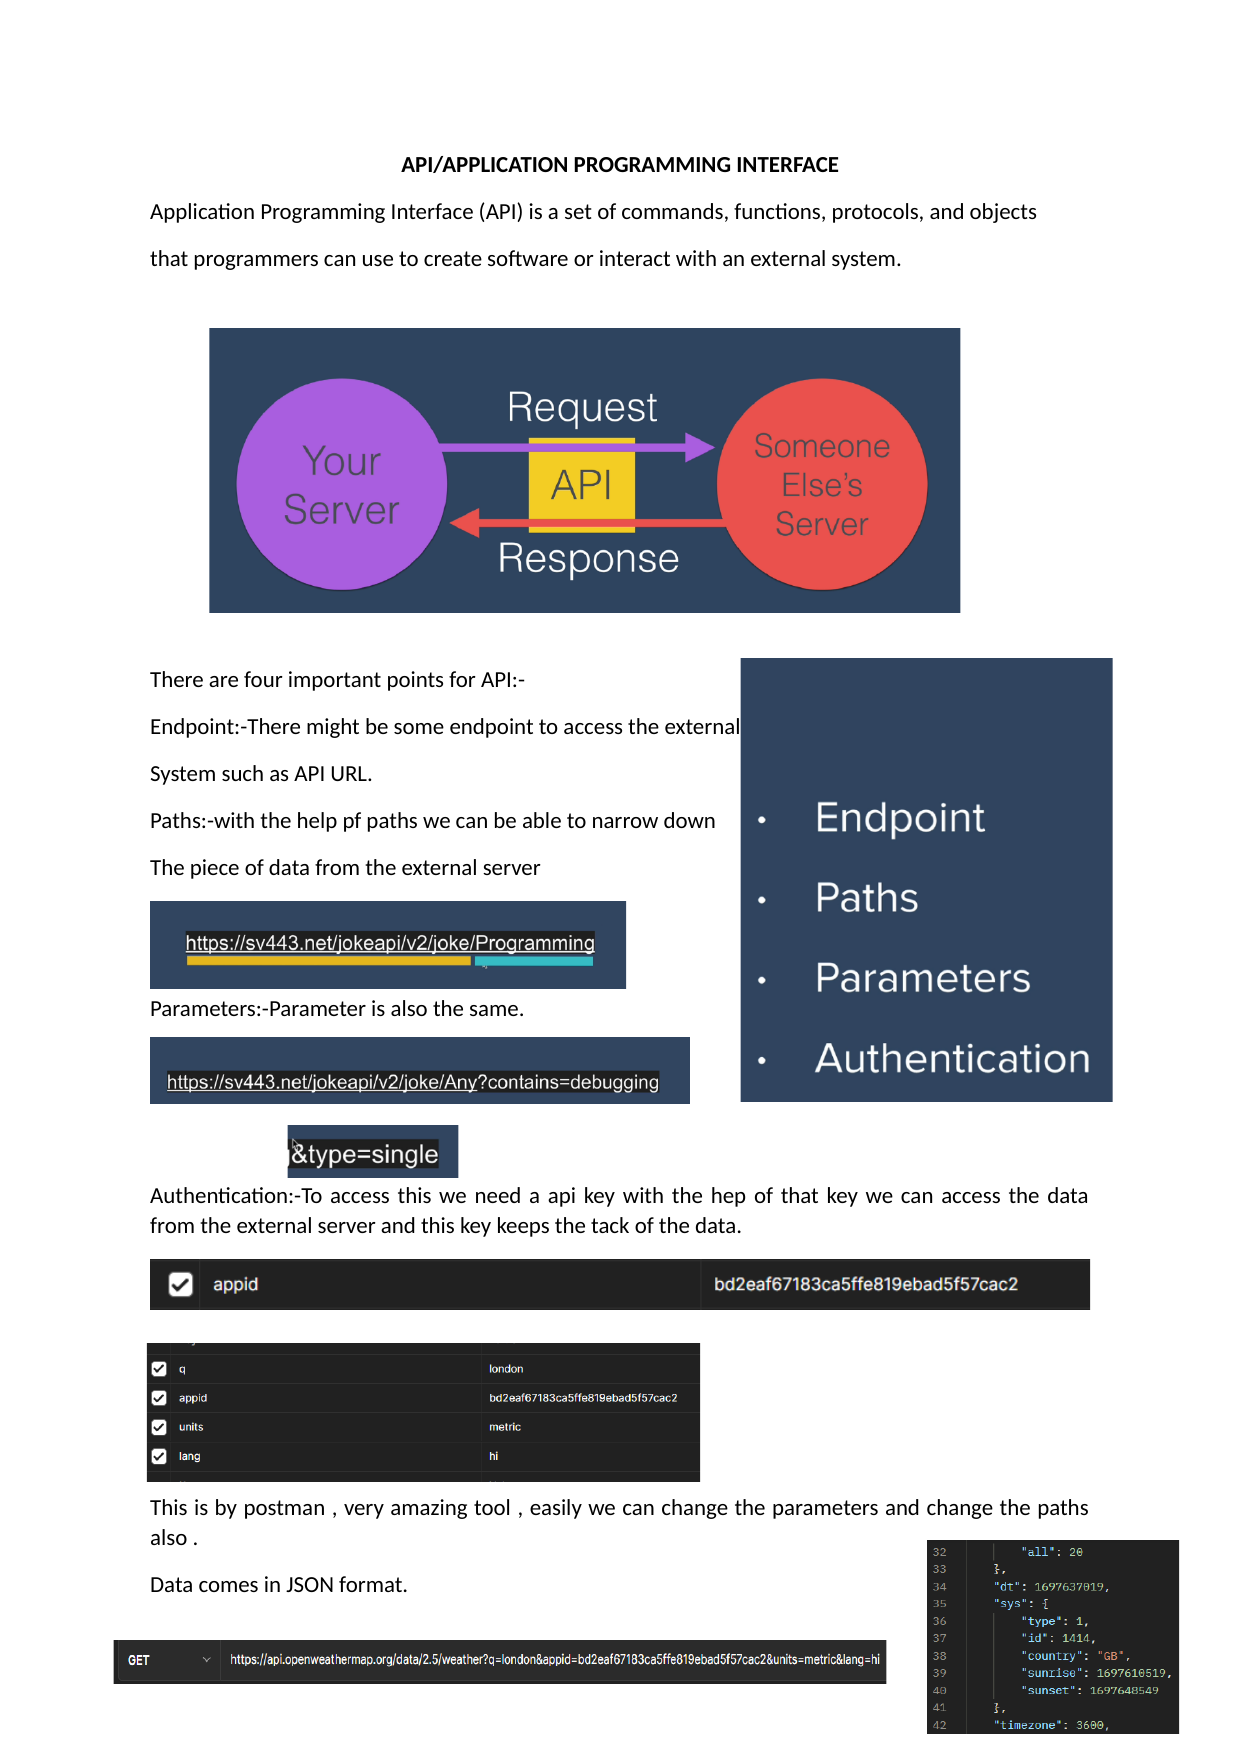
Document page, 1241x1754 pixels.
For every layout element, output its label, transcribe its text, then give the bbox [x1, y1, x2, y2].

text Data comes in JSON format. [150, 1570, 927, 1598]
text that programmers can use to create software or interact with an external system. [150, 244, 1090, 272]
picture [209, 328, 961, 613]
text Authentication:-To access this we need a api key with the hep of that key we can access the data from the external server and this key keeps the tack of the data. [150, 1181, 1090, 1239]
text This is by postman , very amazing tool , easily we can change the parameters and change the paths also . [150, 1493, 1090, 1551]
picture [287, 1125, 459, 1178]
picture [740, 658, 1113, 1102]
picture [113, 1640, 887, 1684]
text Parameters:-Parameter is also the same. [150, 994, 740, 1022]
picture [150, 901, 627, 989]
picture [146, 1343, 700, 1482]
text System such as API URL. [150, 759, 740, 787]
text The piece of data from the external server [150, 853, 740, 881]
text Endpoint:-There might be some endpoint to access the external [150, 712, 740, 741]
text Application Programming Interface (API) is a set of commands, functions, protocols, and objects [150, 197, 1090, 225]
text There are four important points for API:- [150, 666, 740, 694]
picture [150, 1259, 1091, 1310]
picture [150, 1037, 690, 1104]
text Paths:-with the help pf paths we can be able to narrow down [150, 806, 740, 834]
picture [927, 1540, 1180, 1734]
text API/APPLICATION PROGRAMMING INTERFACE [150, 150, 1090, 178]
